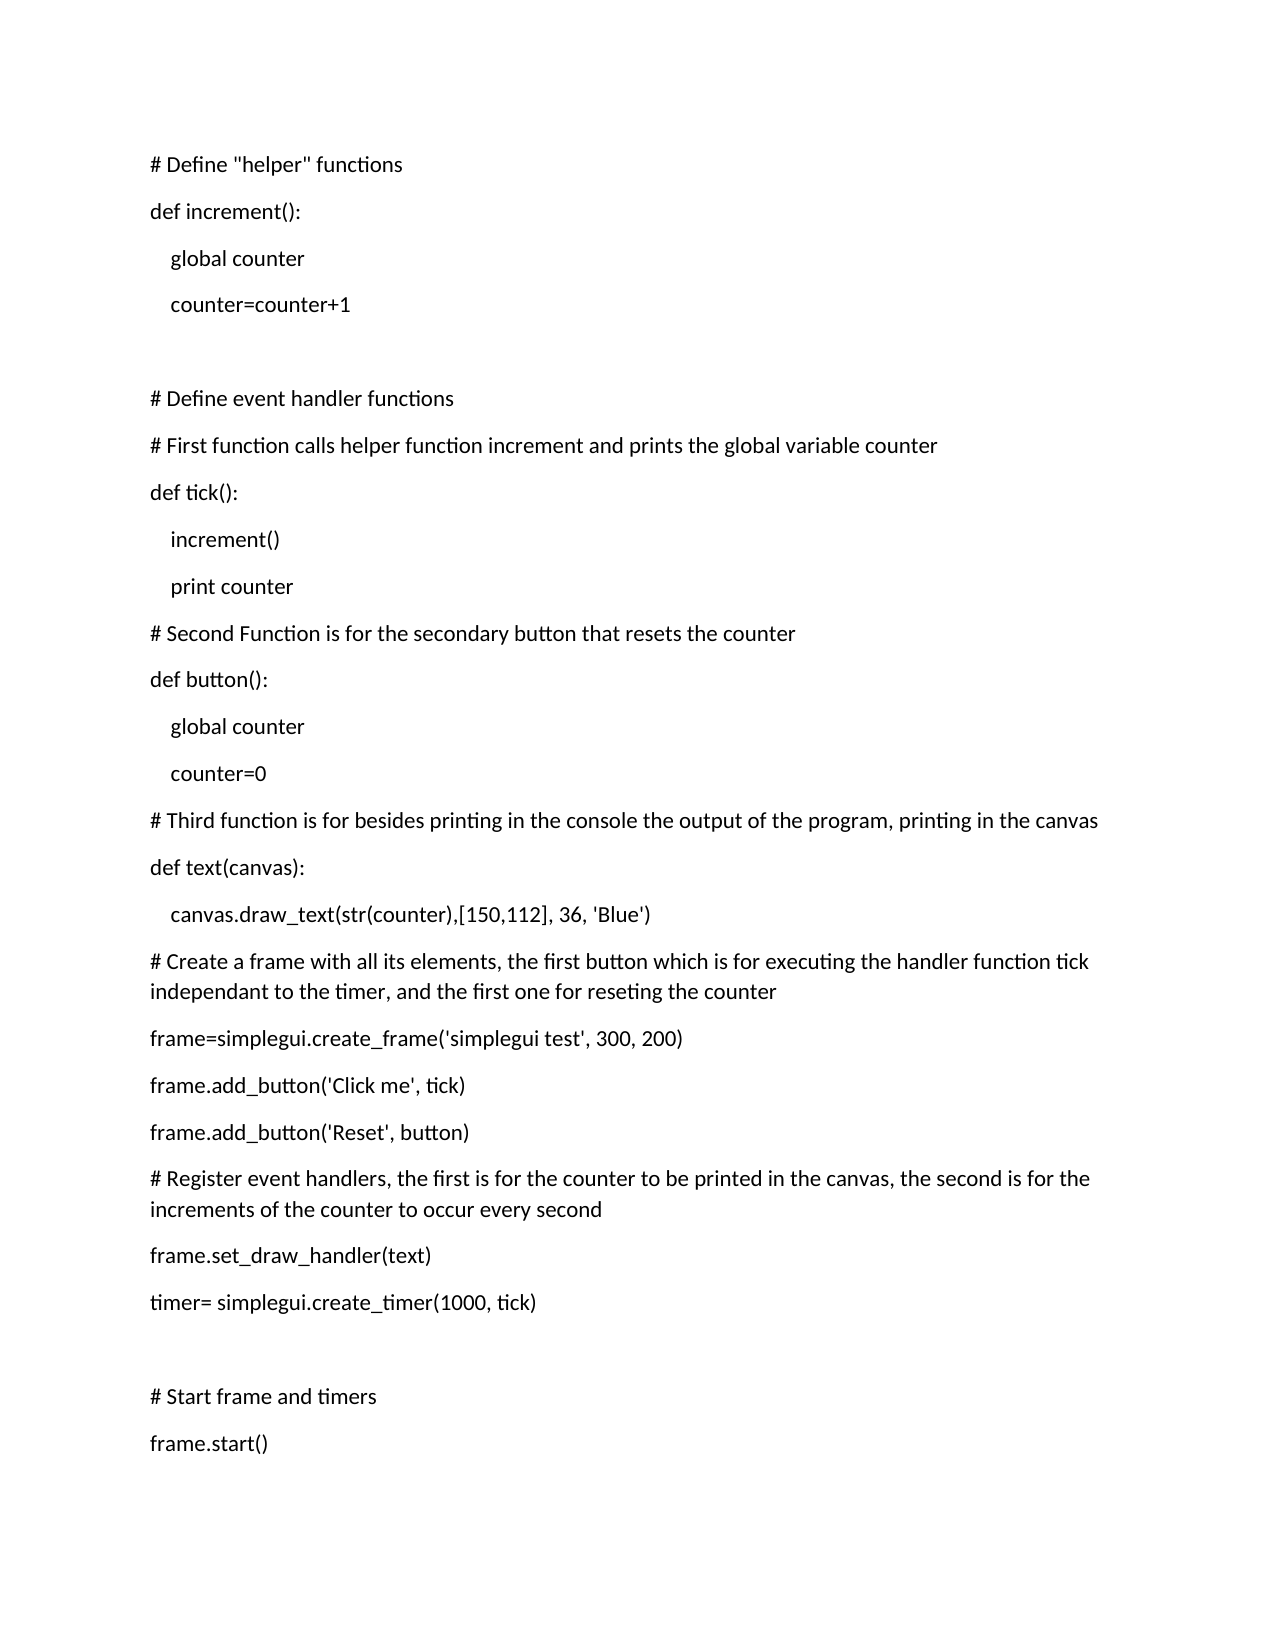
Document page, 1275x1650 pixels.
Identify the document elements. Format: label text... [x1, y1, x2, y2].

text canvas.draw_text(str(counter),[150,112], 36, 'Blue') [150, 900, 1125, 928]
text # First function calls helper function increment and prints the global variable counter [150, 431, 1125, 459]
text frame=simplegui.create_frame('simplegui test', 300, 200) [150, 1024, 1125, 1052]
text counter=0 [150, 759, 1125, 787]
text # Create a frame with all its elements, the first button which is for executing the handler function tick independant to the timer, and the first one for reseting the counter [150, 947, 1125, 1005]
text counter=counter+1 [150, 291, 1125, 319]
text # Second Function is for the secondary button that resets the counter [150, 619, 1125, 647]
text # Define "helper" functions [150, 150, 1125, 178]
text print counter [150, 572, 1125, 600]
text def text(canvas): [150, 853, 1125, 881]
text # Third function is for besides printing in the console the output of the program, printing in the canvas [150, 806, 1125, 834]
text # Start frame and timers [150, 1382, 1125, 1410]
text frame.start() [150, 1429, 1125, 1457]
text def increment(): [150, 197, 1125, 225]
text frame.set_draw_handler(text) [150, 1242, 1125, 1270]
text global counter [150, 712, 1125, 741]
text increment() [150, 525, 1125, 553]
text frame.add_button('Reset', button) [150, 1118, 1125, 1146]
text def button(): [150, 666, 1125, 694]
text def tick(): [150, 478, 1125, 506]
text timer= simplegui.create_timer(1000, tick) [150, 1288, 1125, 1317]
text # Register event handlers, the first is for the counter to be printed in the canvas, the second is for the increments of the counter to occur every second [150, 1164, 1125, 1223]
text global counter [150, 244, 1125, 272]
text # Define event handler functions [150, 384, 1125, 412]
text frame.add_button('Click me', tick) [150, 1071, 1125, 1099]
